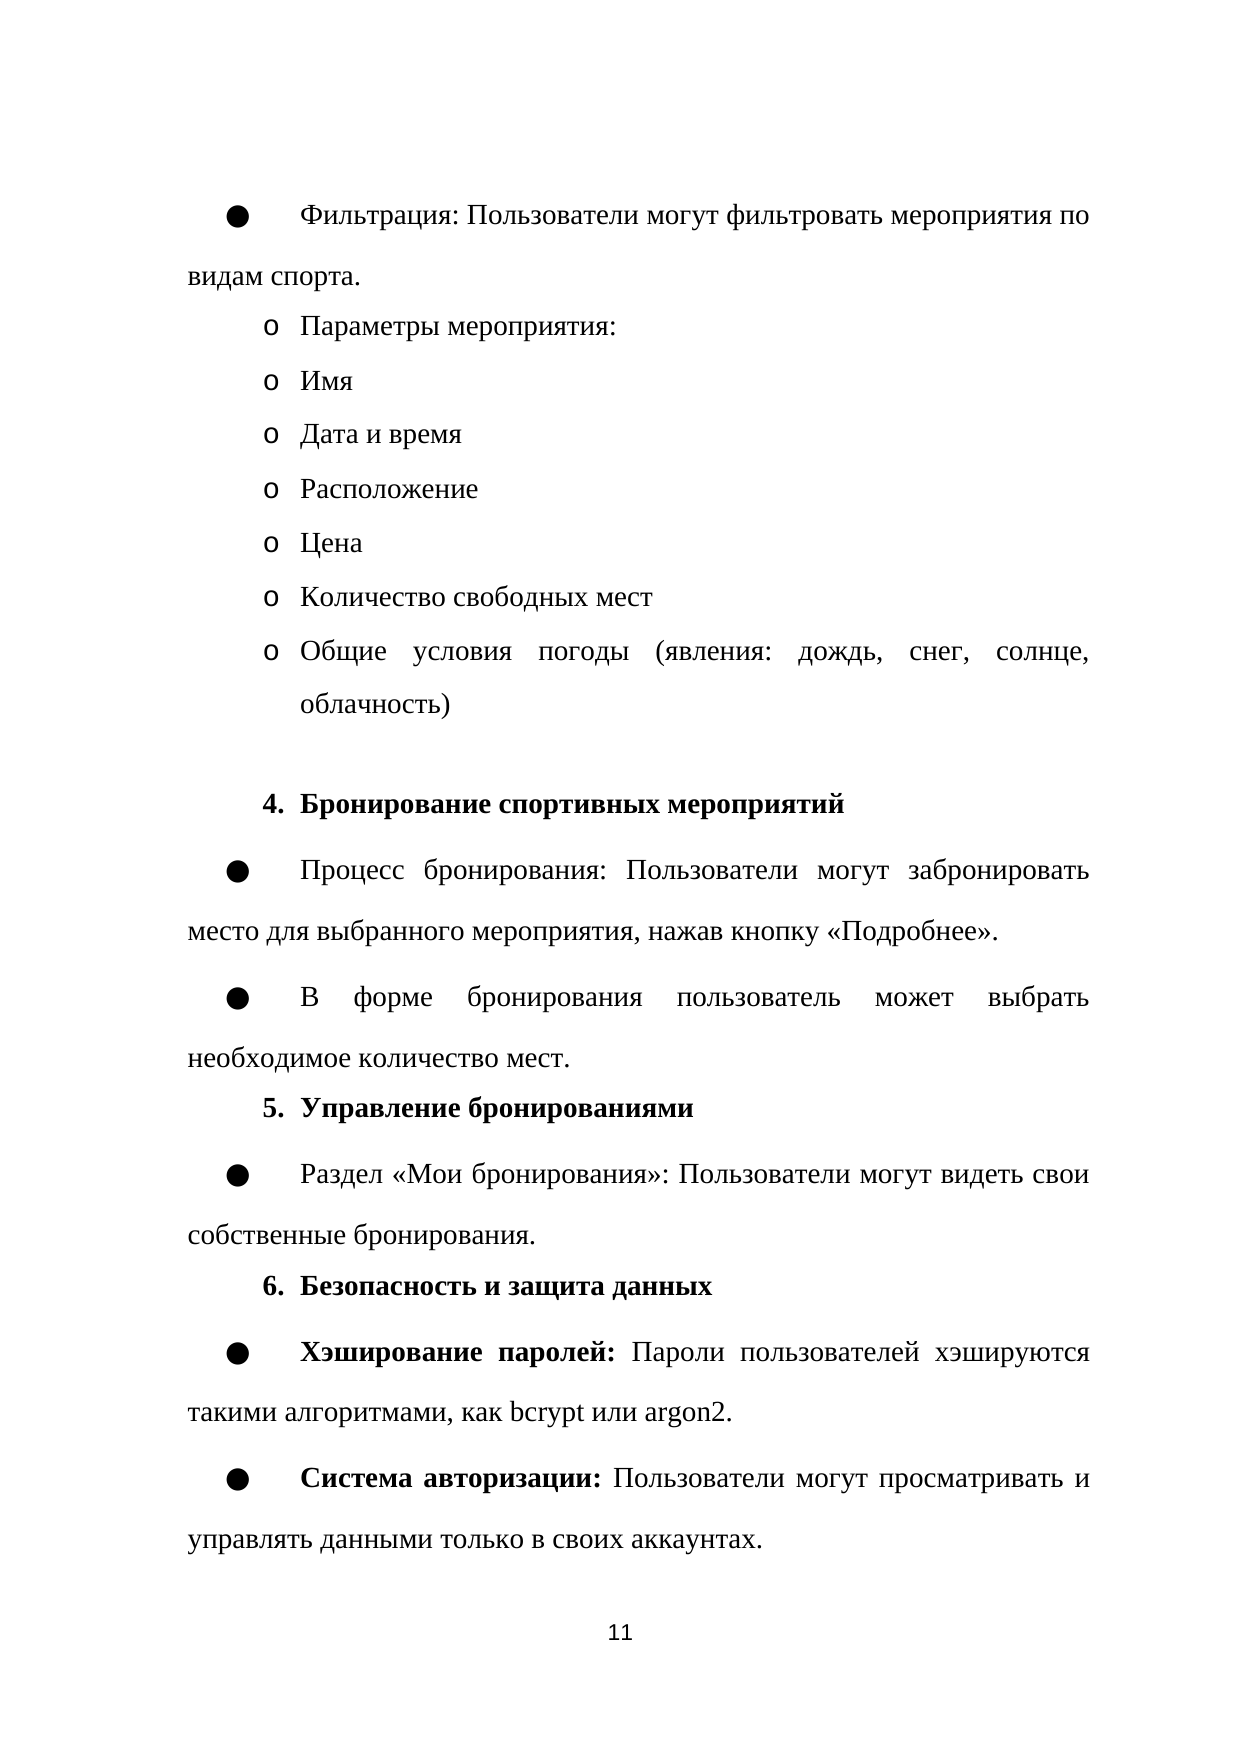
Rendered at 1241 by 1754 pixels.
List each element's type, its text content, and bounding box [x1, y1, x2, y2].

list Фильтрация: Пользователи могут фильтровать мероприятия по видам спорта. [187, 182, 1090, 292]
list Цена [262, 525, 1090, 561]
list Хэширование паролей: Пароли пользователей хэшируются такими алгоритмами, как bcrypt или argon2. [187, 1318, 1090, 1428]
list В форме бронирования пользователь может выбрать необходимое количество мест. [187, 963, 1090, 1074]
list Расположение [262, 471, 1090, 507]
subtitle Бронирование спортивных мероприятий [262, 786, 1090, 820]
subtitle Безопасность и защита данных [262, 1268, 1090, 1301]
list Система авторизации: Пользователи могут просматривать и управлять данными только в своих аккаунтах. [187, 1445, 1090, 1555]
list Раздел «Мои бронирования»: Пользователи могут видеть свои собственные бронирования. [187, 1141, 1090, 1251]
list Общие условия погоды (явления: дождь, снег, солнце, облачность) [262, 633, 1090, 719]
list Параметры мероприятия: [262, 308, 1090, 344]
list Имя [262, 363, 1090, 399]
subtitle Управление бронированиями [262, 1090, 1090, 1124]
list Дата и время [262, 417, 1090, 453]
list Количество свободных мест [262, 579, 1090, 615]
list Процесс бронирования: Пользователи могут забронировать место для выбранного мероприятия, нажав кнопку «Подробнее». [187, 837, 1090, 947]
